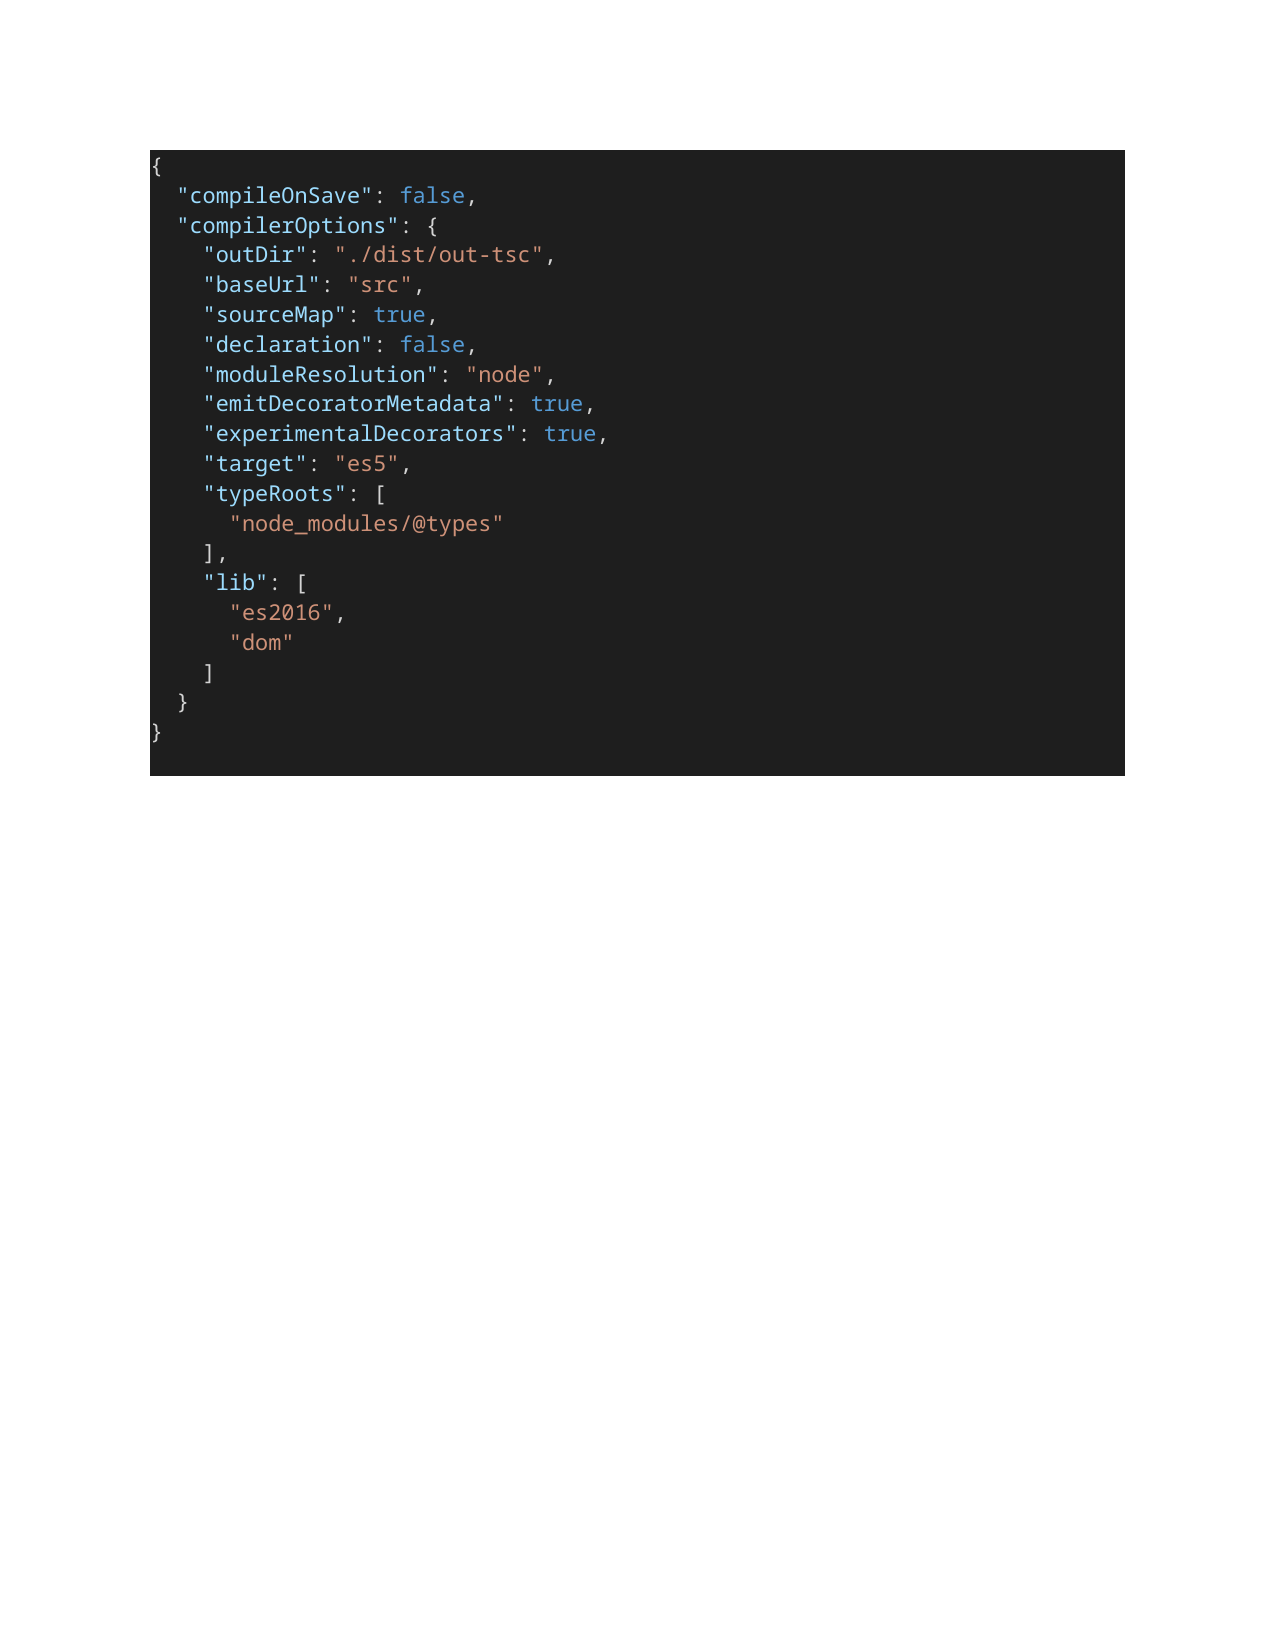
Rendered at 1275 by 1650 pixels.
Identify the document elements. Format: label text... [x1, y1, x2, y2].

text ] [150, 656, 1125, 686]
text "compileOnSave": false, [150, 180, 1125, 209]
text "sourceMap": true, [150, 299, 1125, 329]
text } [150, 716, 1125, 746]
text "outDir": "./dist/out-tsc", [150, 239, 1125, 269]
text ], [150, 537, 1125, 567]
text "node_modules/@types" [150, 507, 1125, 537]
text "compilerOptions": { [150, 209, 1125, 239]
text { [150, 150, 1125, 180]
text "moduleResolution": "node", [150, 358, 1125, 388]
text "es2016", [150, 597, 1125, 627]
text } [150, 686, 1125, 716]
text "emitDecoratorMetadata": true, [150, 388, 1125, 418]
text "typeRoots": [ [150, 478, 1125, 507]
text "lib": [ [150, 567, 1125, 597]
text "declaration": false, [150, 329, 1125, 358]
text "target": "es5", [150, 448, 1125, 478]
text "dom" [150, 627, 1125, 656]
text "baseUrl": "src", [150, 269, 1125, 299]
text "experimentalDecorators": true, [150, 418, 1125, 448]
